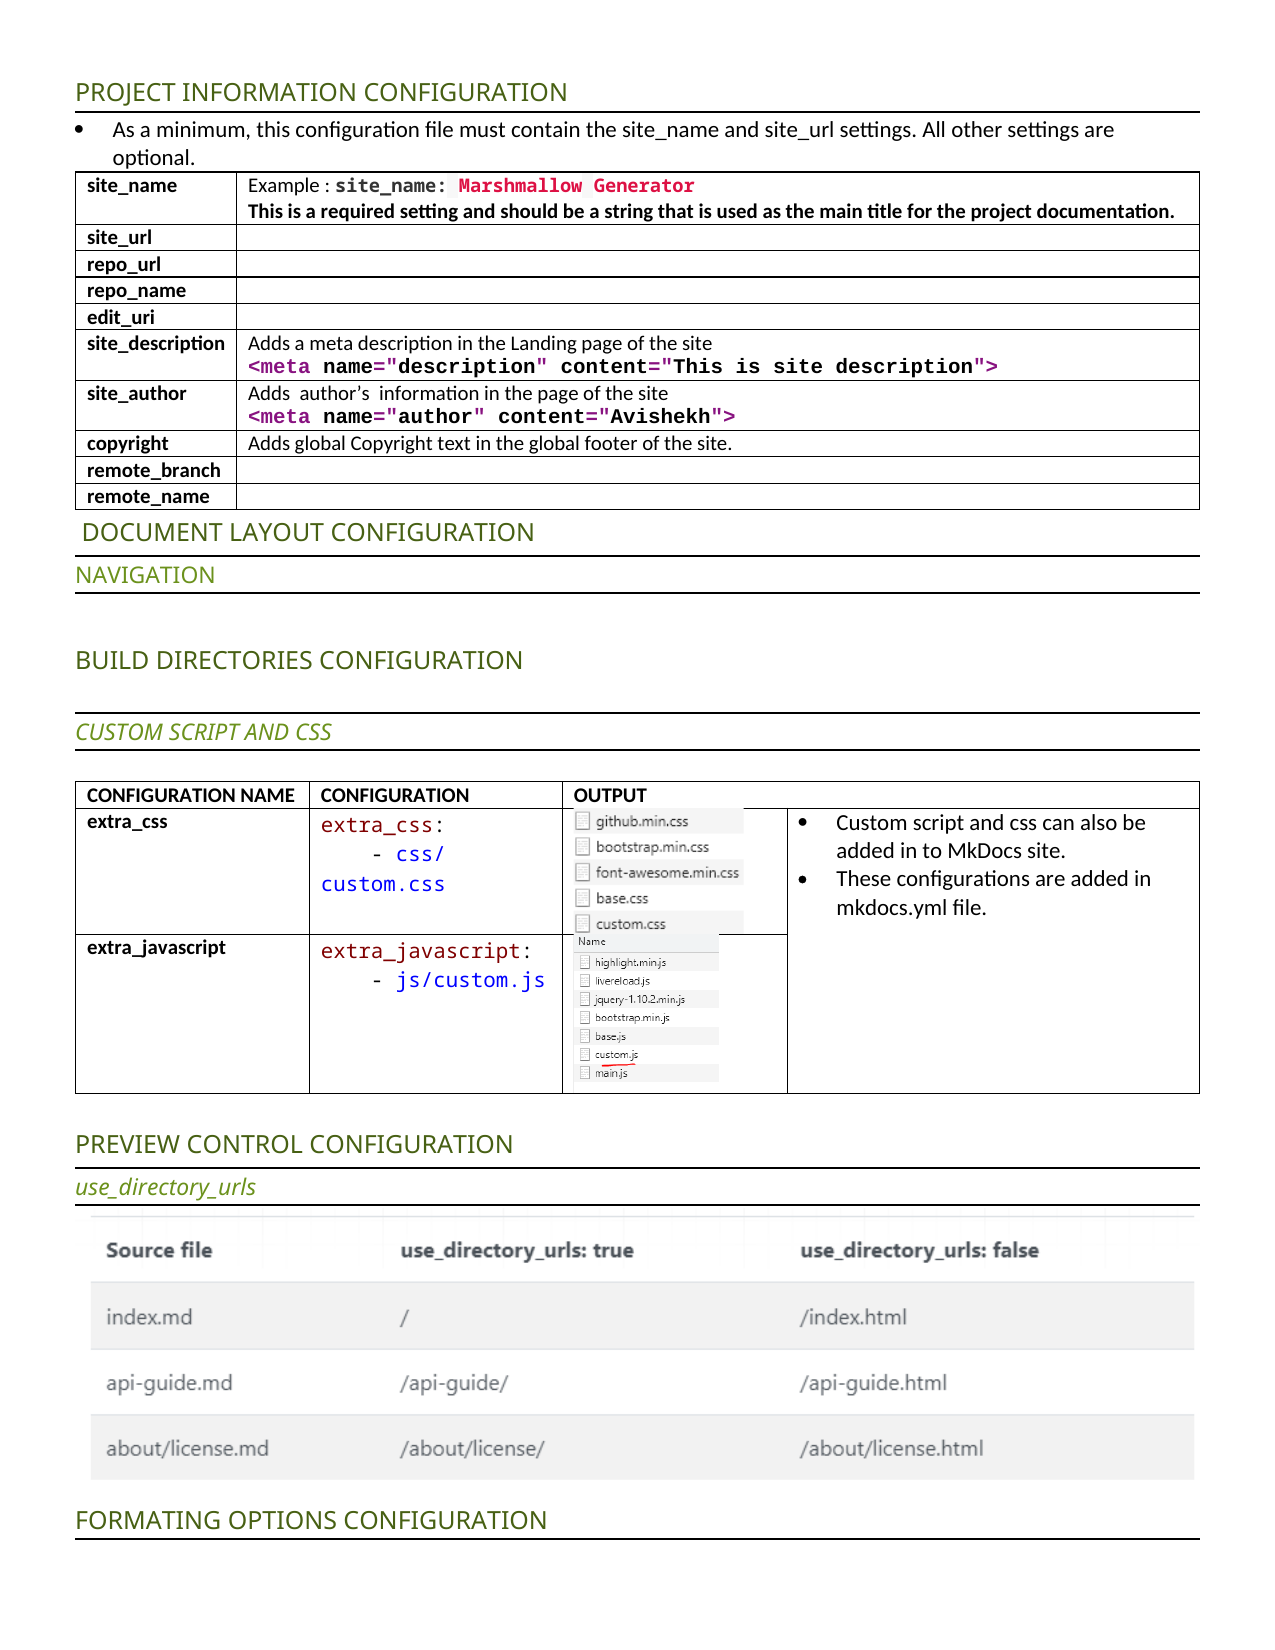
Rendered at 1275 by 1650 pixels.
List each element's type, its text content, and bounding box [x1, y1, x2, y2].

list As a minimum, this configuration file must contain the site_name and site_url settings. All other settings are optional. [75, 115, 1200, 171]
table_header Example : site_name: Marshmallow Generator This is a required setting and should be a string that is used as the main title for the project documentation. [237, 173, 1199, 223]
table_cell extra_css: - css/custom.css [310, 809, 562, 933]
table_cell [237, 251, 1199, 276]
table_header site_name [76, 173, 236, 223]
table_cell repo_name [76, 278, 236, 303]
subtitle NAVIGATION [75, 557, 1200, 592]
table_cell Adds global Copyright text in the global footer of the site. [237, 431, 1199, 456]
subtitle FORMATING OPTIONS CONFIGURATION [75, 1502, 1200, 1538]
table_cell remote_name [76, 484, 236, 509]
table_cell [237, 225, 1199, 250]
table_cell [744, 809, 787, 933]
table_cell extra_css [76, 809, 309, 933]
table_cell [563, 809, 573, 933]
table_cell repo_url [76, 251, 236, 276]
table_cell [563, 935, 573, 1093]
table_cell edit_uri [76, 304, 236, 329]
table_cell site_description [76, 330, 236, 379]
table_cell Adds a meta description in the Landing page of the site <meta name="description" content="This is site description"> [237, 330, 1199, 379]
table_cell Custom script and css can also be added in to MkDocs site. These configurations are added in mkdocs.yml file. [788, 809, 1199, 1093]
table_cell [237, 484, 1199, 509]
subtitle PROJECT INFORMATION CONFIGURATION [75, 75, 1200, 111]
table_cell remote_branch [76, 457, 236, 482]
subtitle use_directory_urls [75, 1169, 1200, 1204]
subtitle DOCUMENT LAYOUT CONFIGURATION [75, 514, 1200, 548]
subtitle CUSTOM SCRIPT AND CSS [75, 714, 1200, 749]
table_cell Adds author’s information in the page of the site <meta name="author" content="Avishekh"> [237, 381, 1199, 429]
table_header OUTPUT [563, 782, 1199, 807]
table_cell site_url [76, 225, 236, 250]
table_header CONFIGURATION [310, 782, 562, 807]
picture [75, 1208, 1200, 1484]
table_cell [237, 304, 1199, 329]
subtitle BUILD DIRECTORIES CONFIGURATION [75, 643, 1200, 677]
table_header CONFIGURATION NAME [76, 782, 309, 807]
table_cell extra_javascript: - js/custom.js [310, 935, 562, 1093]
table_cell copyright [76, 431, 236, 456]
table_cell [237, 457, 1199, 482]
table_cell site_author [76, 381, 236, 429]
table_cell extra_javascript [76, 935, 309, 1093]
picture [573, 808, 744, 1093]
subtitle PREVIEW CONTROL CONFIGURATION [75, 1126, 1200, 1160]
table_cell [237, 278, 1199, 303]
table_cell [719, 935, 787, 1093]
